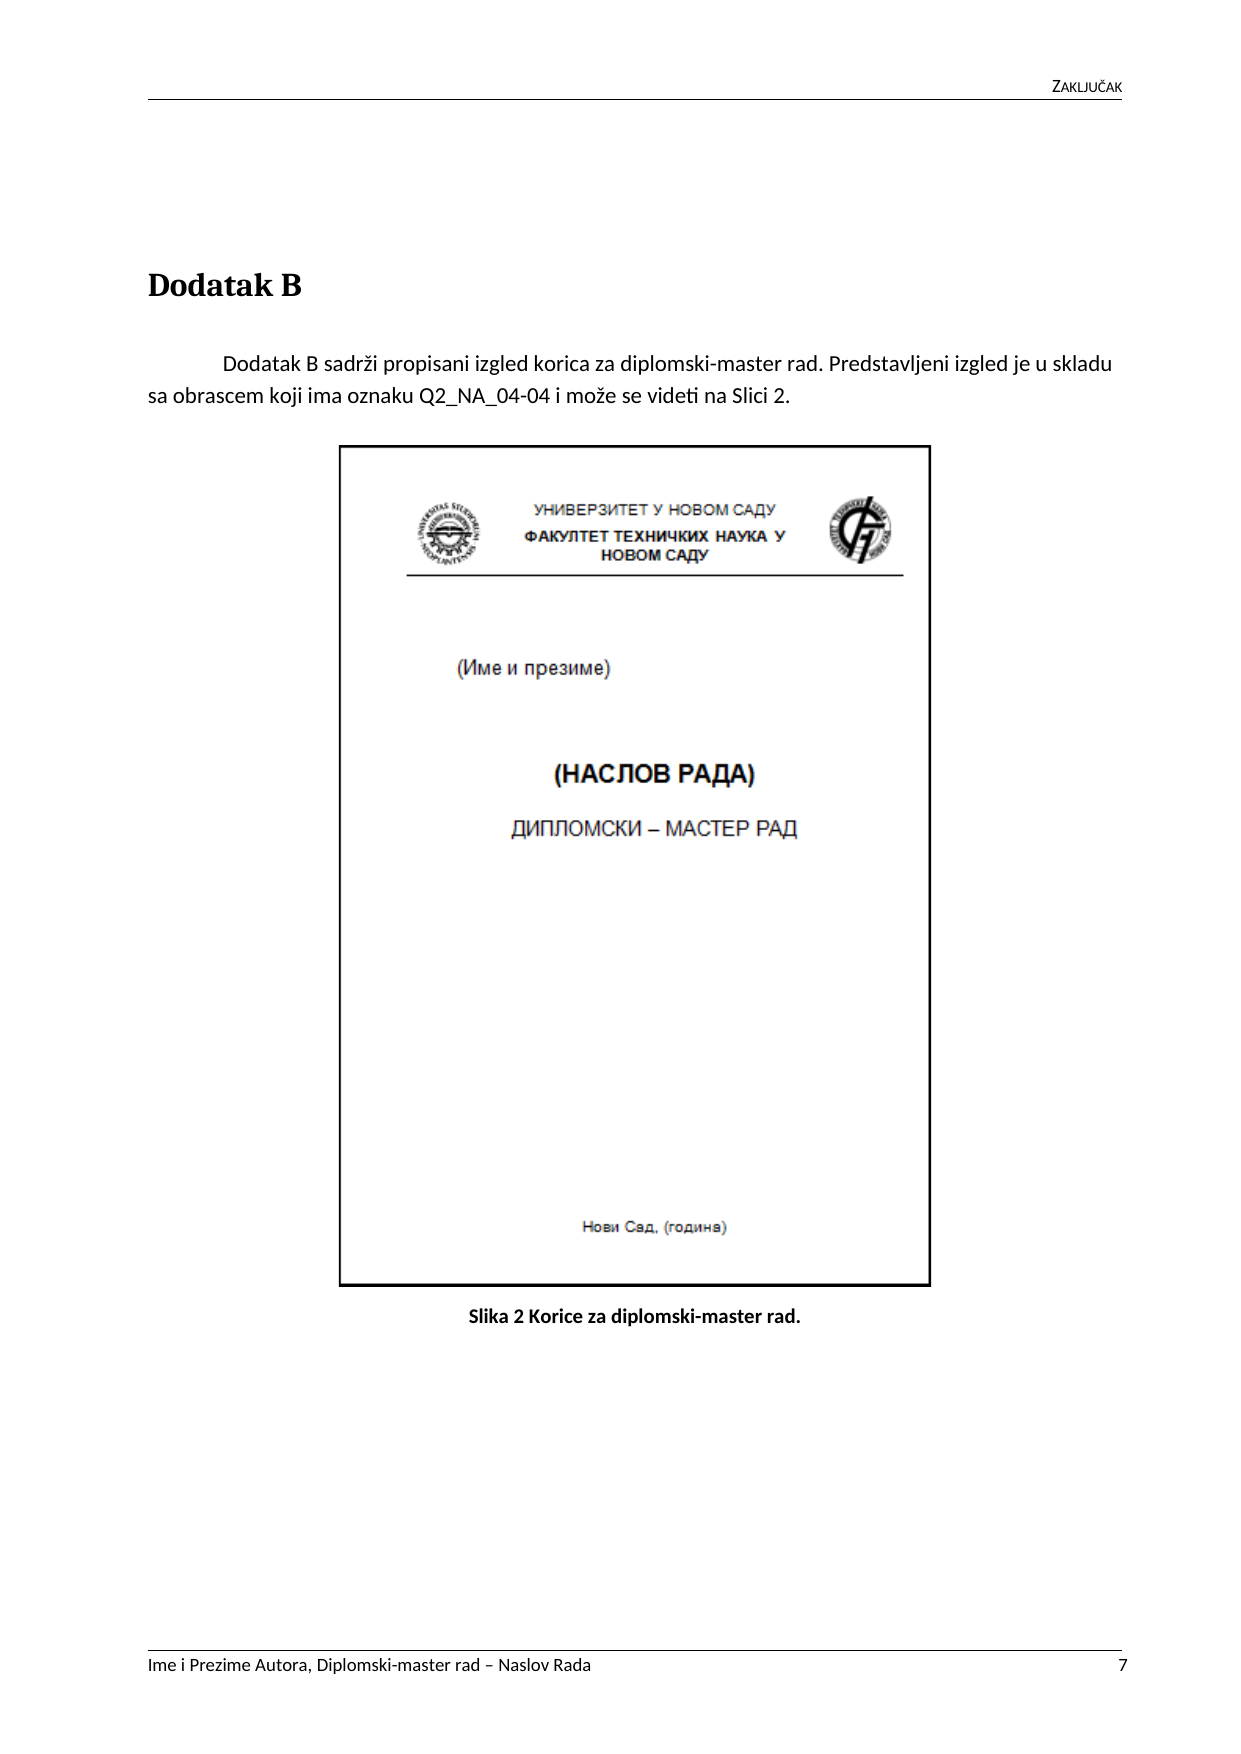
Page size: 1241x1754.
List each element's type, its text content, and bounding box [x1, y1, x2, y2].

picture [338, 445, 932, 1287]
text Slika 2 Korice za diplomski-master rad. [148, 1303, 1122, 1328]
subtitle Dodatak B [148, 267, 1122, 305]
text Dodatak B sadrži propisani izgled korica za diplomski-master rad. Predstavljeni izgled je u skladu sa obrascem koji ima oznaku Q2_NA_04-04 i može se videti na Slici 2. [148, 349, 1122, 409]
